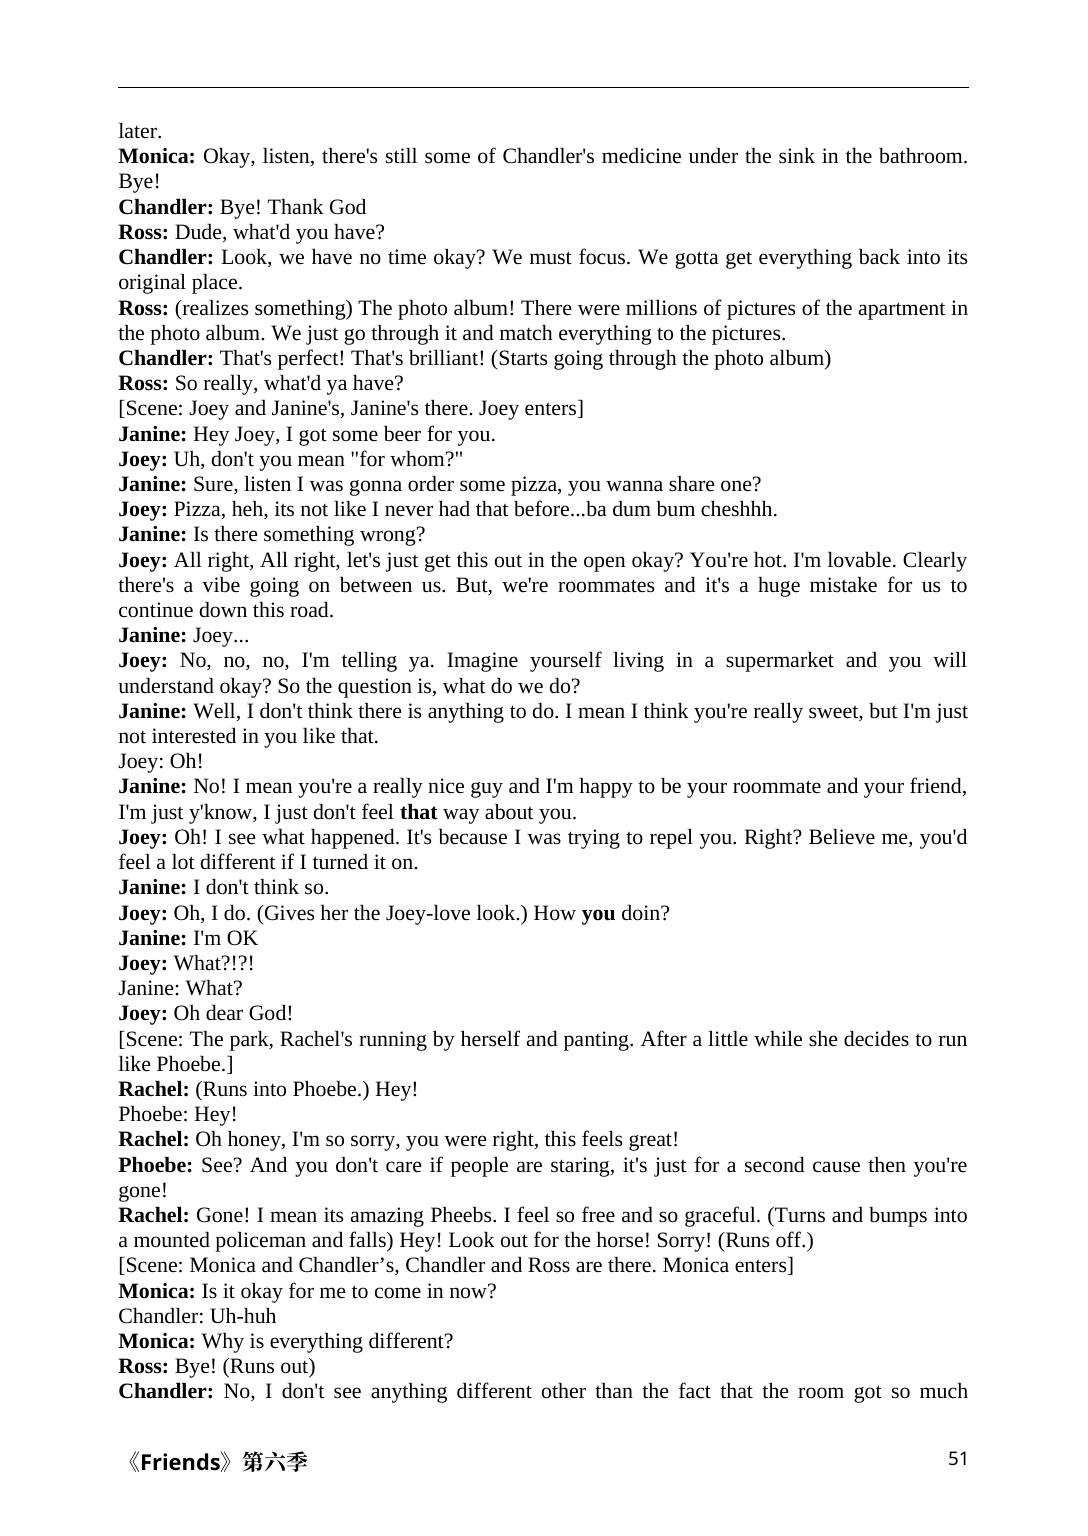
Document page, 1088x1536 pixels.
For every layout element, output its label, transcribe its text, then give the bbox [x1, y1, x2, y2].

text Joey: Oh! [118, 748, 969, 773]
text Joey: What?!?! [118, 950, 969, 975]
text Joey: All right, All right, let's just get this out in the open okay? You're hot. I'm lovable. Clearly there's a vibe going on between us. But, we're roommates and it's a huge mistake for us to continue down this road. [118, 547, 969, 622]
text Janine: No! I mean you're a really nice guy and I'm happy to be your roommate and your friend, I'm just y'know, I just don't feel that way about you. [118, 773, 969, 824]
text [Scene: Joey and Janine's, Janine's there. Joey enters] [118, 395, 969, 421]
text Monica: Is it okay for me to come in now? [118, 1278, 969, 1303]
text Chandler: Uh-huh [118, 1303, 969, 1328]
text Joey: Uh, don't you mean "for whom?" [118, 446, 969, 471]
text Janine: Is there something wrong? [118, 521, 969, 547]
text Ross: Dude, what'd you have? [118, 219, 969, 244]
text Janine: Well, I don't think there is anything to do. I mean I think you're really sweet, but I'm just not interested in you like that. [118, 698, 969, 748]
text [Scene: Monica and Chandler’s, Chandler and Ross are there. Monica enters] [118, 1252, 969, 1278]
text Chandler: Bye! Thank God [118, 194, 969, 219]
text Monica: Why is everything different? [118, 1328, 969, 1353]
text Joey: Oh dear God! [118, 1000, 969, 1026]
text Chandler: That's perfect! That's brilliant! (Starts going through the photo album) [118, 345, 969, 370]
text Joey: Oh! I see what happened. It's because I was trying to repel you. Right? Believe me, you'd feel a lot different if I turned it on. [118, 824, 969, 874]
text Joey: No, no, no, I'm telling ya. Imagine yourself living in a supermarket and you will understand okay? So the question is, what do we do? [118, 647, 969, 698]
text Rachel: Oh honey, I'm so sorry, you were right, this feels great! [118, 1126, 969, 1152]
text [118, 118, 969, 143]
text Ross: (realizes something) The photo album! There were millions of pictures of the apartment in the photo album. We just go through it and match everything to the pictures. [118, 294, 969, 345]
text Phoebe: See? And you don't care if people are staring, it's just for a second cause then you're gone! [118, 1152, 969, 1202]
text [118, 1378, 969, 1404]
text Janine: What? [118, 975, 969, 1000]
text Chandler: Look, we have no time okay? We must focus. We gotta get everything back into its original place. [118, 244, 969, 294]
text Phoebe: Hey! [118, 1101, 969, 1126]
text Rachel: Gone! I mean its amazing Pheebs. I feel so free and so graceful. (Turns and bumps into a mounted policeman and falls) Hey! Look out for the horse! Sorry! (Runs off.) [118, 1202, 969, 1252]
text [Scene: The park, Rachel's running by herself and panting. After a little while she decides to run like Phoebe.] [118, 1026, 969, 1076]
text Rachel: (Runs into Phoebe.) Hey! [118, 1076, 969, 1101]
text Janine: Hey Joey, I got some beer for you. [118, 421, 969, 446]
text Ross: So really, what'd ya have? [118, 370, 969, 395]
text Joey: Oh, I do. (Gives her the Joey-love look.) How you doin? [118, 899, 969, 925]
text Janine: Joey... [118, 622, 969, 647]
text Janine: I'm OK [118, 925, 969, 950]
text Joey: Pizza, heh, its not like I never had that before...ba dum bum cheshhh. [118, 496, 969, 521]
text Janine: I don't think so. [118, 874, 969, 899]
text Monica: Okay, listen, there's still some of Chandler's medicine under the sink in the bathroom. Bye! [118, 143, 969, 194]
text Ross: Bye! (Runs out) [118, 1353, 969, 1378]
text Janine: Sure, listen I was gonna order some pizza, you wanna share one? [118, 471, 969, 496]
